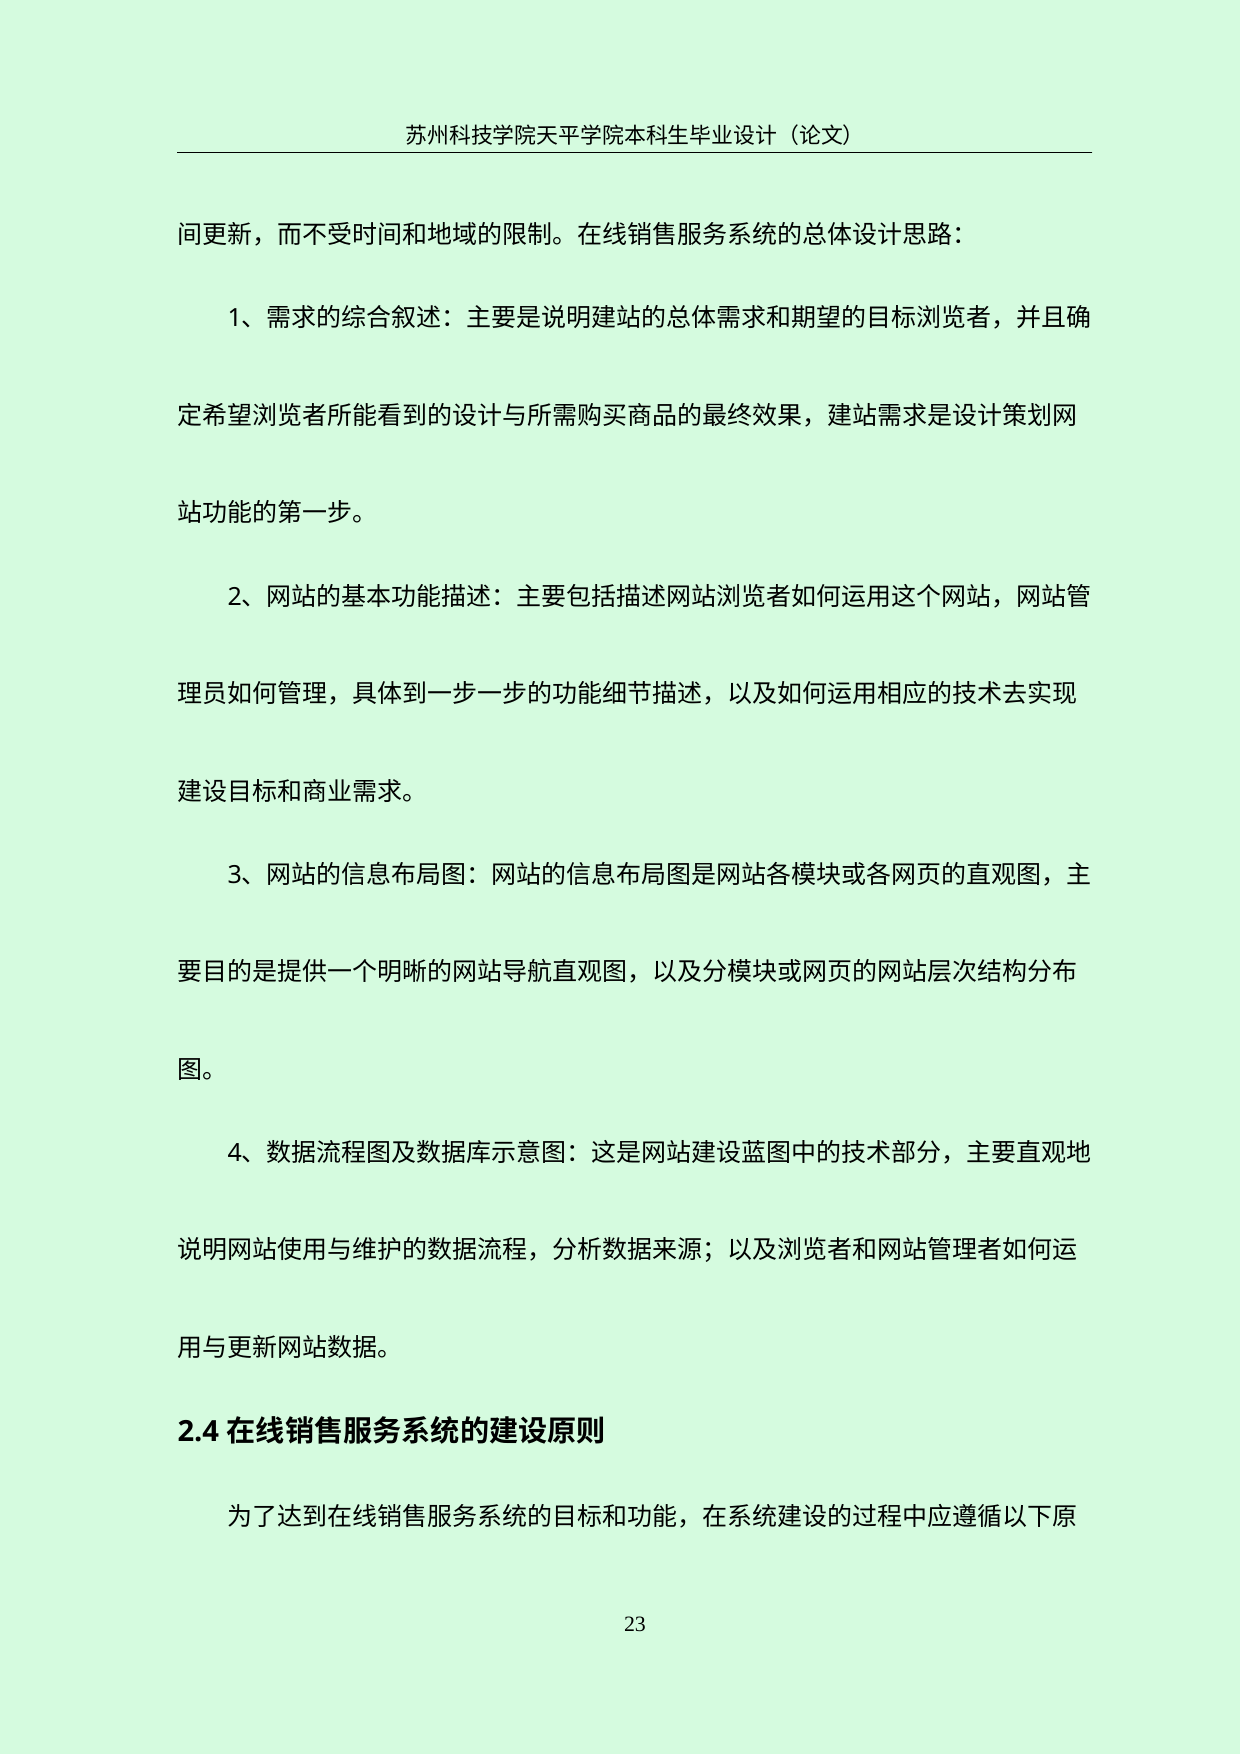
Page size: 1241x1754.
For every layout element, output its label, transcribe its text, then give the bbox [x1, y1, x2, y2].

text 2、网站的基本功能描述：主要包括描述网站浏览者如何运用这个网站，网站管理员如何管理，具体到一步一步的功能细节描述，以及如何运用相应的技术去实现建设目标和商业需求。 [177, 562, 1092, 822]
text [177, 200, 1092, 265]
text 1、需求的综合叙述：主要是说明建站的总体需求和期望的目标浏览者，并且确定希望浏览者所能看到的设计与所需购买商品的最终效果，建站需求是设计策划网站功能的第一步。 [177, 283, 1092, 543]
subtitle 2.4 在线销售服务系统的建设原则 [177, 1396, 1092, 1461]
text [177, 1482, 1092, 1547]
text 4、数据流程图及数据库示意图：这是网站建设蓝图中的技术部分，主要直观地说明网站使用与维护的数据流程，分析数据来源；以及浏览者和网站管理者如何运用与更新网站数据。 [177, 1118, 1092, 1378]
text 3、网站的信息布局图：网站的信息布局图是网站各模块或各网页的直观图，主要目的是提供一个明晰的网站导航直观图，以及分模块或网页的网站层次结构分布图。 [177, 840, 1092, 1100]
